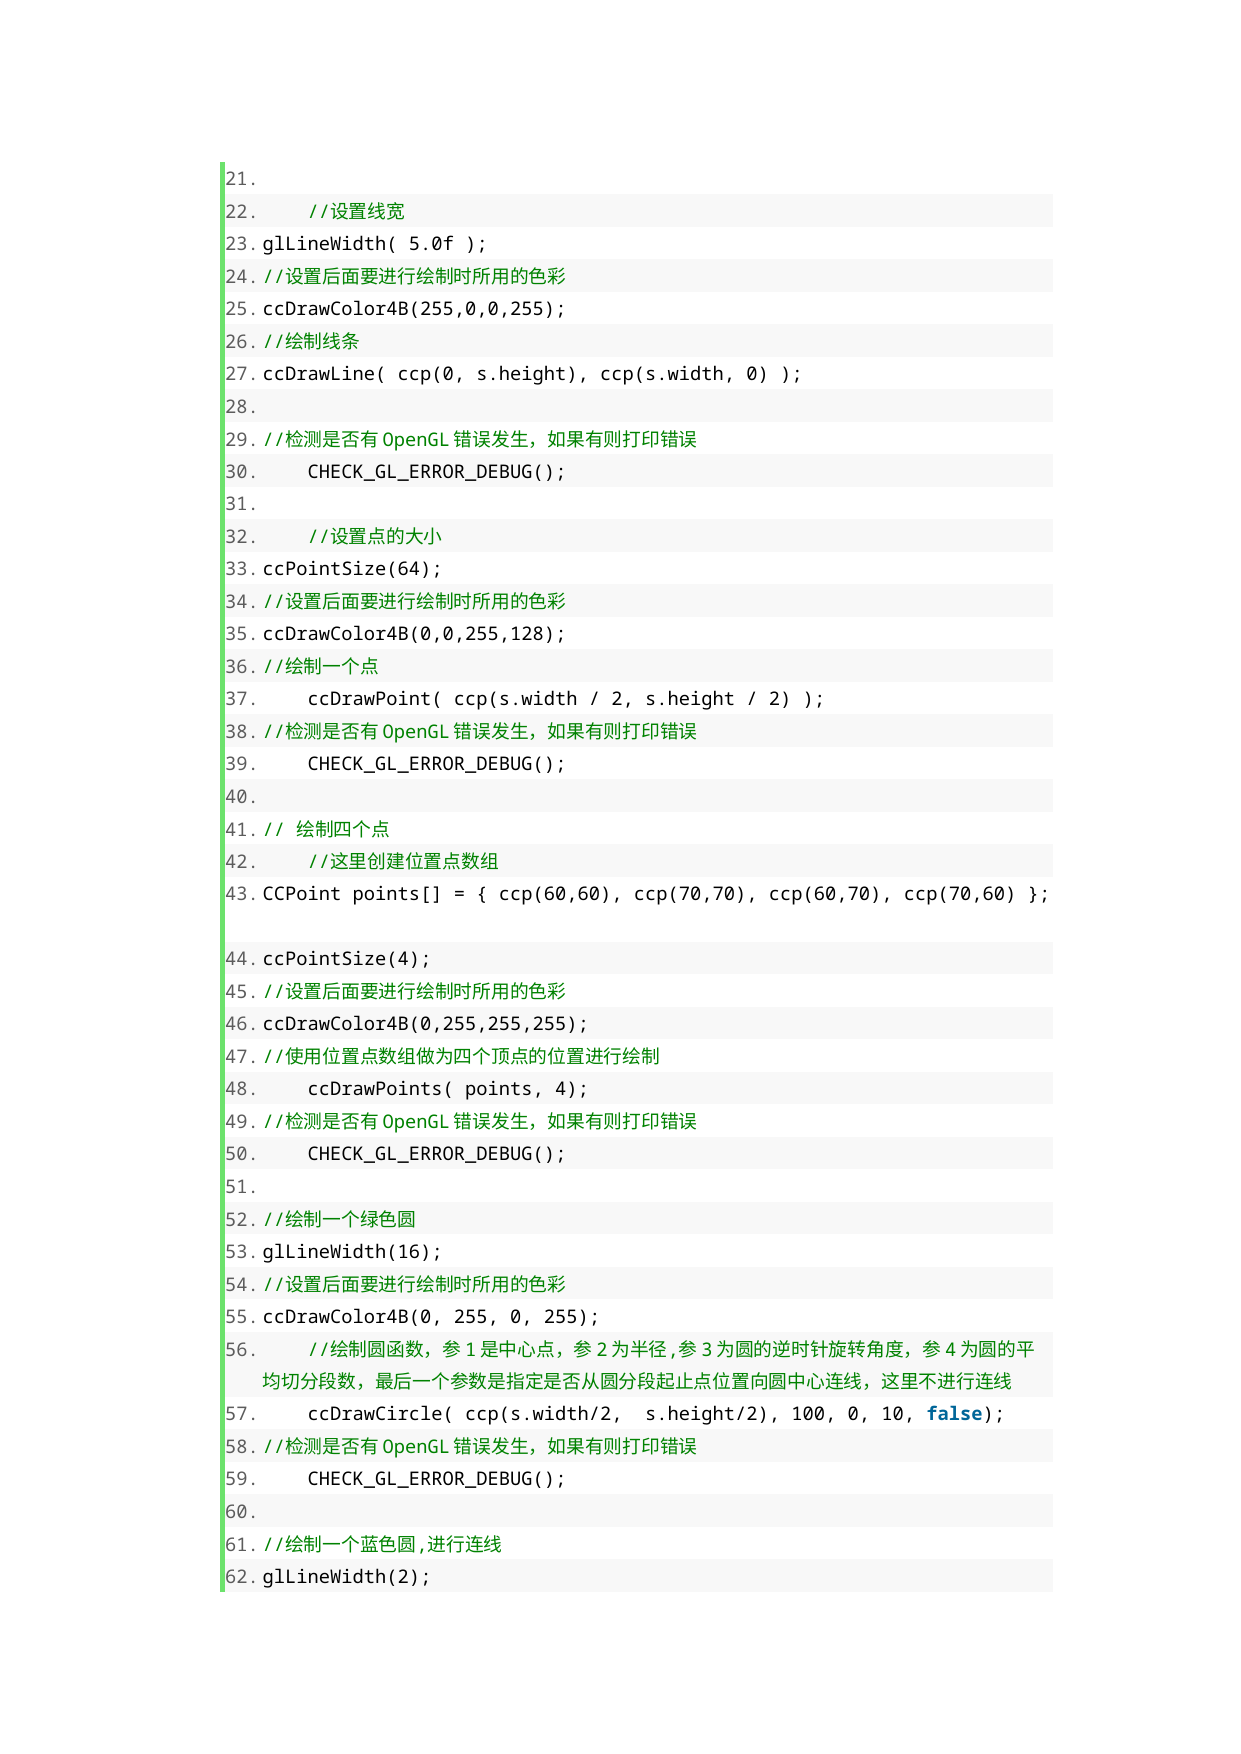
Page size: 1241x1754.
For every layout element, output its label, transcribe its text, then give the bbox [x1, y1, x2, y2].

list //检测是否有OpenGL错误发生，如果有则打印错误 [225, 422, 1053, 454]
list ccDrawColor4B(0,255,255,255); [225, 1007, 1053, 1039]
list //检测是否有OpenGL错误发生，如果有则打印错误 [225, 714, 1053, 747]
list ccDrawColor4B(0,0,255,128); [225, 617, 1053, 649]
list //绘制一个点 [225, 649, 1053, 682]
list //绘制线条 [225, 324, 1053, 357]
list ccDrawColor4B(0, 255, 0, 255); [225, 1299, 1053, 1332]
list //设置后面要进行绘制时所用的色彩 [225, 584, 1053, 617]
list ccDrawColor4B(255,0,0,255); [225, 292, 1053, 324]
list //这里创建位置点数组 [225, 844, 1053, 877]
list //检测是否有OpenGL错误发生，如果有则打印错误 [225, 1429, 1053, 1462]
list ccPointSize(64); [225, 552, 1053, 584]
list CHECK_GL_ERROR_DEBUG(); [225, 454, 1053, 487]
list ccDrawPoint( ccp(s.width / 2, s.height / 2) ); [225, 682, 1053, 714]
list ccPointSize(4); [225, 942, 1053, 974]
list CCPoint points[] = { ccp(60,60), ccp(70,70), ccp(60,70), ccp(70,60) }; [225, 877, 1053, 942]
list glLineWidth( 5.0f ); [225, 227, 1053, 259]
list //设置点的大小 [225, 519, 1053, 552]
list //绘制圆函数，参1是中心点，参2为半径,参3为圆的逆时针旋转角度，参4为圆的平均切分段数，最后一个参数是指定是否从圆分段起止点位置向圆中心连线，这里不进行连线 [225, 1332, 1053, 1397]
list //绘制一个绿色圆 [225, 1202, 1053, 1234]
list ccDrawCircle( ccp(s.width/2, s.height/2), 100, 0, 10, false); [225, 1397, 1053, 1429]
list CHECK_GL_ERROR_DEBUG(); [225, 747, 1053, 779]
list //使用位置点数组做为四个顶点的位置进行绘制 [225, 1039, 1053, 1072]
list //检测是否有OpenGL错误发生，如果有则打印错误 [225, 1104, 1053, 1137]
list //设置后面要进行绘制时所用的色彩 [225, 259, 1053, 292]
list glLineWidth(16); [225, 1234, 1053, 1267]
list ccDrawLine( ccp(0, s.height), ccp(s.width, 0) ); [225, 357, 1053, 389]
list //设置后面要进行绘制时所用的色彩 [225, 1267, 1053, 1299]
list CHECK_GL_ERROR_DEBUG(); [225, 1462, 1053, 1494]
list glLineWidth(2); [225, 1559, 1053, 1592]
list // 绘制四个点 [225, 812, 1053, 844]
list CHECK_GL_ERROR_DEBUG(); [225, 1137, 1053, 1169]
list //绘制一个蓝色圆,进行连线 [225, 1527, 1053, 1559]
list //设置后面要进行绘制时所用的色彩 [225, 974, 1053, 1007]
list //设置线宽 [225, 194, 1053, 227]
list ccDrawPoints( points, 4); [225, 1072, 1053, 1104]
